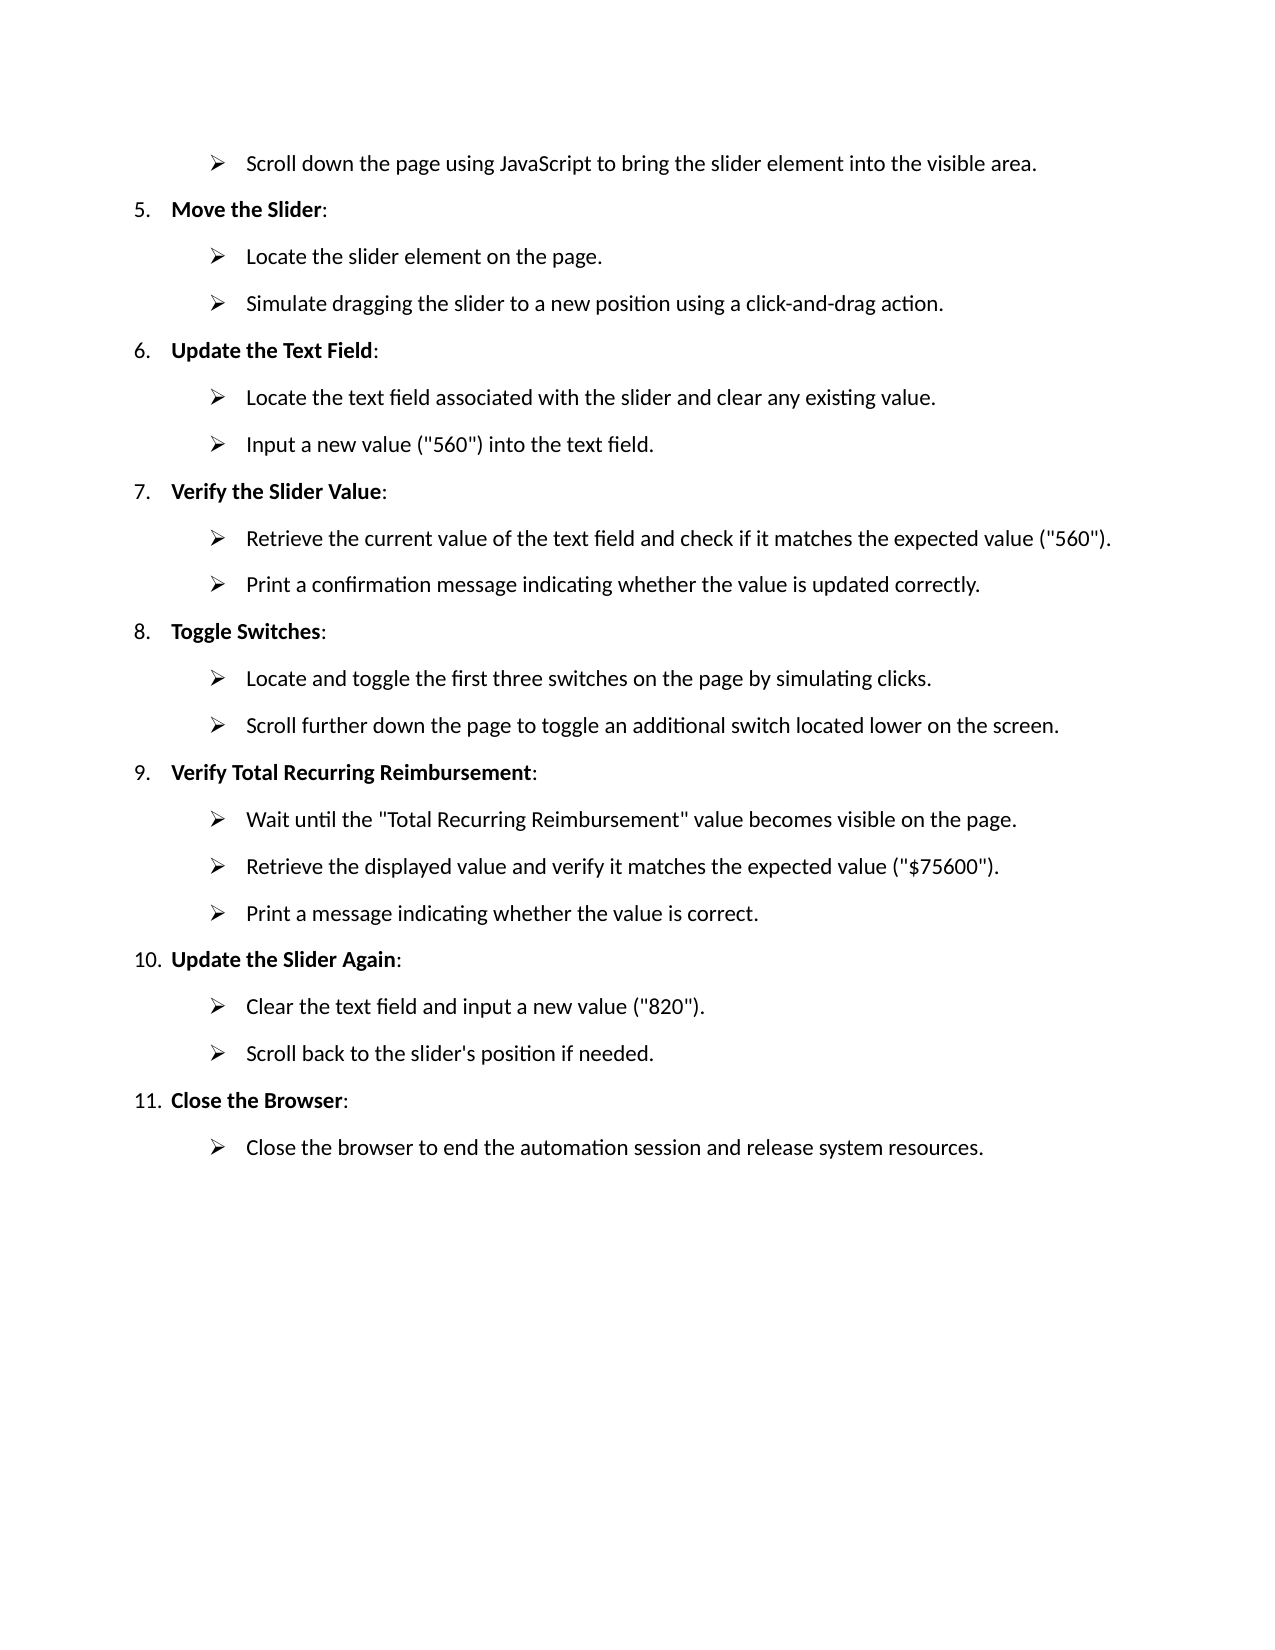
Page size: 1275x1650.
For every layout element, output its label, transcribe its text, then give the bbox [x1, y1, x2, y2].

list Wait until the "Total Recurring Reimbursement" value becomes visible on the page. [208, 805, 1168, 833]
list Clear the text field and input a new value ("820"). [208, 992, 1168, 1020]
list Input a new value ("560") into the text field. [208, 430, 1168, 458]
list Toggle Switches: [133, 617, 1168, 645]
list Close the Browser: [133, 1086, 1168, 1114]
list Print a message indicating whether the value is correct. [208, 899, 1168, 927]
list Locate the slider element on the page. [208, 242, 1168, 270]
list Close the browser to end the automation session and release system resources. [208, 1133, 1168, 1161]
list Update the Slider Again: [133, 946, 1168, 973]
list Simulate dragging the slider to a new position using a click-and-drag action. [208, 289, 1168, 317]
list Retrieve the displayed value and verify it matches the expected value ("$75600"). [208, 852, 1168, 880]
list Scroll down the page using JavaScript to bring the slider element into the visible area. [208, 149, 1168, 177]
list Move the Slider: [133, 196, 1168, 223]
list Scroll further down the page to toggle an additional switch located lower on the screen. [208, 711, 1168, 739]
list Retrieve the current value of the text field and check if it matches the expected value ("560"). [208, 524, 1168, 552]
list Locate and toggle the first three switches on the page by simulating clicks. [208, 664, 1168, 692]
list Locate the text field associated with the slider and clear any existing value. [208, 383, 1168, 411]
list Scroll back to the slider's position if needed. [208, 1039, 1168, 1067]
list Print a confirmation message indicating whether the value is updated correctly. [208, 571, 1168, 598]
list Update the Text Field: [133, 336, 1168, 364]
list Verify the Slider Value: [133, 477, 1168, 505]
list Verify Total Recurring Reimbursement: [133, 758, 1168, 786]
